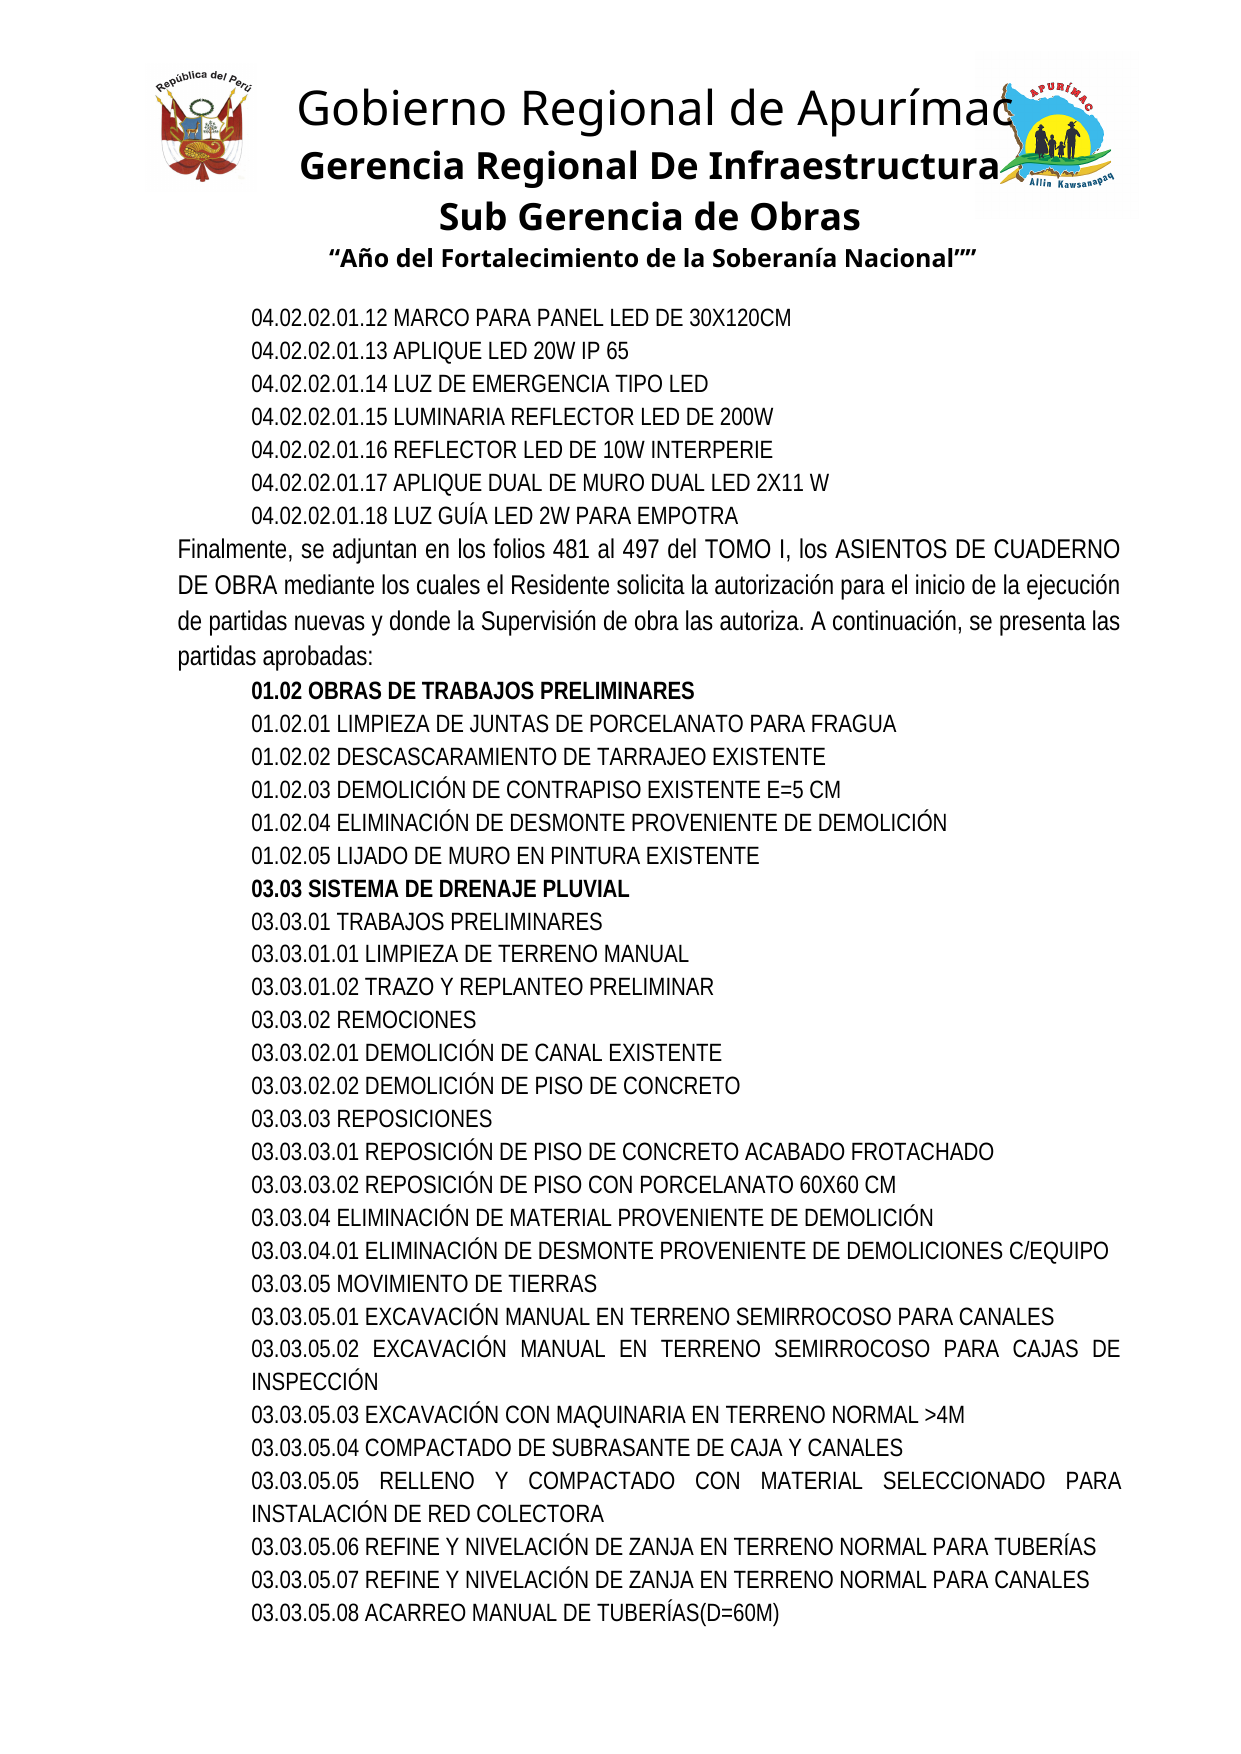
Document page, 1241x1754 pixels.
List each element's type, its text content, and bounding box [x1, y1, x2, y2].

list 01.02 OBRAS DE TRABAJOS PRELIMINARES [251, 676, 1122, 705]
list 03.03.01.02 TRAZO Y REPLANTEO PRELIMINAR [251, 972, 1122, 1001]
list 04.02.02.01.18 LUZ GUÍA LED 2W PARA EMPOTRA [251, 501, 1122, 529]
list 03.03.05.06 REFINE Y NIVELACIÓN DE ZANJA EN TERRENO NORMAL PARA TUBERÍAS [251, 1532, 1122, 1561]
list 03.03.05.02 EXCAVACIÓN MANUAL EN TERRENO SEMIRROCOSO PARA CAJAS DE INSPECCIÓN [251, 1334, 1122, 1396]
list 03.03.04.01 ELIMINACIÓN DE DESMONTE PROVENIENTE DE DEMOLICIONES C/EQUIPO [251, 1236, 1122, 1264]
list 03.03 SISTEMA DE DRENAJE PLUVIAL [251, 874, 1122, 902]
picture [145, 63, 258, 192]
picture [975, 51, 1139, 219]
picture [975, 112, 983, 122]
list 03.03.05.08 ACARREO MANUAL DE TUBERÍAS(D=60M) [251, 1598, 1122, 1626]
list 03.03.02 REMOCIONES [251, 1005, 1122, 1034]
list 03.03.05.01 EXCAVACIÓN MANUAL EN TERRENO SEMIRROCOSO PARA CANALES [251, 1302, 1122, 1330]
list 03.03.01.01 LIMPIEZA DE TERRENO MANUAL [251, 939, 1122, 968]
list 03.03.05.05 RELLENO Y COMPACTADO CON MATERIAL SELECCIONADO PARA INSTALACIÓN DE RED COLECTORA [251, 1466, 1122, 1528]
list 03.03.05.03 EXCAVACIÓN CON MAQUINARIA EN TERRENO NORMAL >4M [251, 1400, 1122, 1429]
list 03.03.03 REPOSICIONES [251, 1104, 1122, 1133]
list 03.03.05 MOVIMIENTO DE TIERRAS [251, 1269, 1122, 1297]
list 01.02.04 ELIMINACIÓN DE DESMONTE PROVENIENTE DE DEMOLICIÓN [251, 808, 1122, 836]
text Finalmente, se adjuntan en los folios 481 al 497 del TOMO I, los ASIENTOS DE CUADERNO DE OBRA mediante los cuales el Residente solicita la autorización para el inicio de la ejecución de partidas nuevas y donde la Supervisión de obra las autoriza. A continuación, se presenta las partidas aprobadas: [177, 534, 1122, 672]
list 03.03.04 ELIMINACIÓN DE MATERIAL PROVENIENTE DE DEMOLICIÓN [251, 1203, 1122, 1231]
list 04.02.02.01.15 LUMINARIA REFLECTOR LED DE 200W [251, 402, 1122, 431]
list 04.02.02.01.17 APLIQUE DUAL DE MURO DUAL LED 2X11 W [251, 468, 1122, 496]
list 03.03.01 TRABAJOS PRELIMINARES [251, 907, 1122, 935]
list 04.02.02.01.14 LUZ DE EMERGENCIA TIPO LED [251, 369, 1122, 398]
list 04.02.02.01.16 REFLECTOR LED DE 10W INTERPERIE [251, 435, 1122, 463]
list 03.03.03.01 REPOSICIÓN DE PISO DE CONCRETO ACABADO FROTACHADO [251, 1137, 1122, 1166]
list 03.03.05.04 COMPACTADO DE SUBRASANTE DE CAJA Y CANALES [251, 1433, 1122, 1462]
picture [975, 102, 983, 110]
list 01.02.05 LIJADO DE MURO EN PINTURA EXISTENTE [251, 841, 1122, 869]
list 01.02.01 LIMPIEZA DE JUNTAS DE PORCELANATO PARA FRAGUA [251, 709, 1122, 738]
list 04.02.02.01.12 MARCO PARA PANEL LED DE 30X120CM [251, 303, 1122, 332]
list 03.03.02.02 DEMOLICIÓN DE PISO DE CONCRETO [251, 1071, 1122, 1100]
list 04.02.02.01.13 APLIQUE LED 20W IP 65 [251, 336, 1122, 365]
list 01.02.02 DESCASCARAMIENTO DE TARRAJEO EXISTENTE [251, 742, 1122, 771]
list 03.03.03.02 REPOSICIÓN DE PISO CON PORCELANATO 60X60 CM [251, 1170, 1122, 1198]
list 03.03.05.07 REFINE Y NIVELACIÓN DE ZANJA EN TERRENO NORMAL PARA CANALES [251, 1565, 1122, 1593]
list 03.03.02.01 DEMOLICIÓN DE CANAL EXISTENTE [251, 1038, 1122, 1067]
list 01.02.03 DEMOLICIÓN DE CONTRAPISO EXISTENTE E=5 CM [251, 775, 1122, 803]
